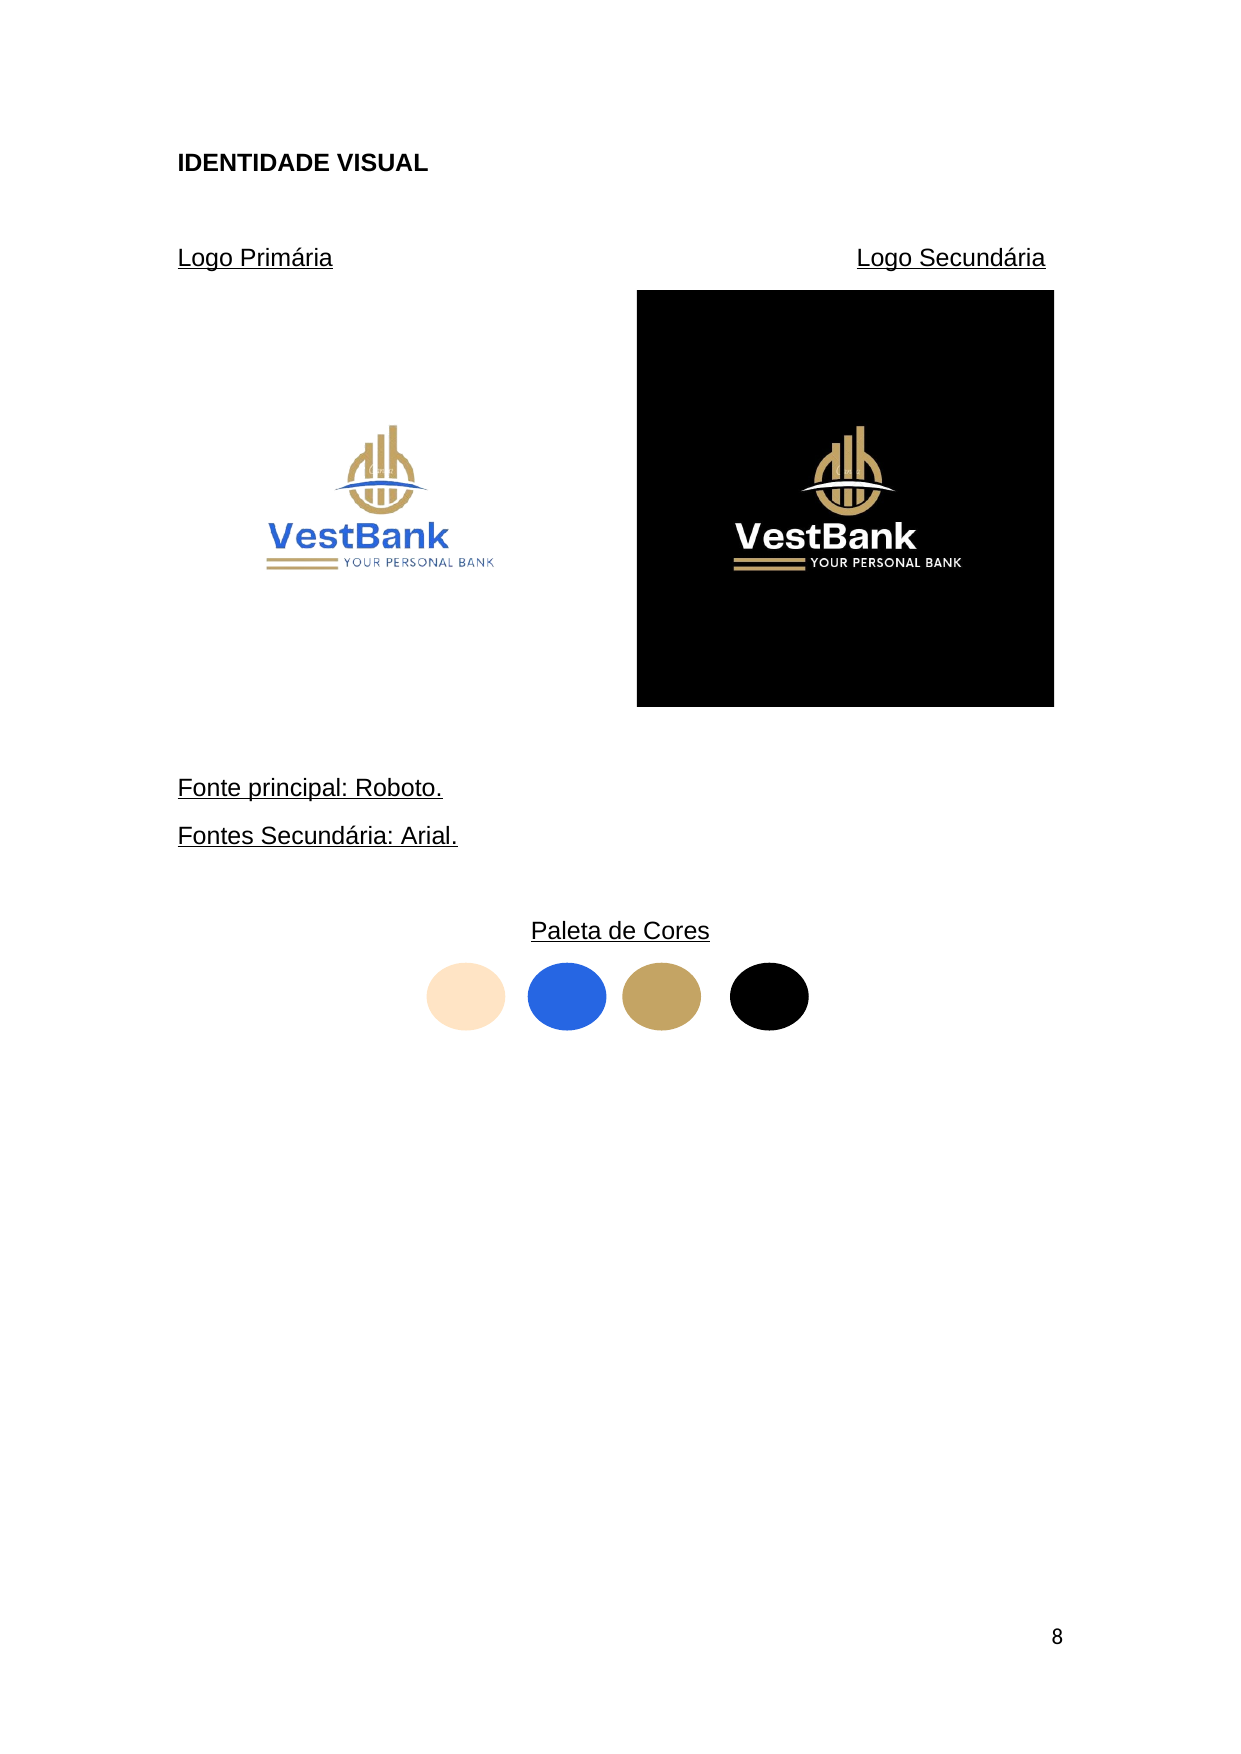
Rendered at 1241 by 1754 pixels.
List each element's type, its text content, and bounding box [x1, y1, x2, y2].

picture [636, 290, 1055, 707]
text Logo Primária Logo Secundária [177, 243, 1063, 272]
text Fonte principal: Roboto. [177, 773, 1063, 802]
text Paleta de Cores [177, 916, 1063, 945]
picture [177, 290, 591, 707]
text Fontes Secundária: Arial. [177, 821, 1063, 849]
text IDENTIDADE VISUAL [177, 148, 1063, 176]
